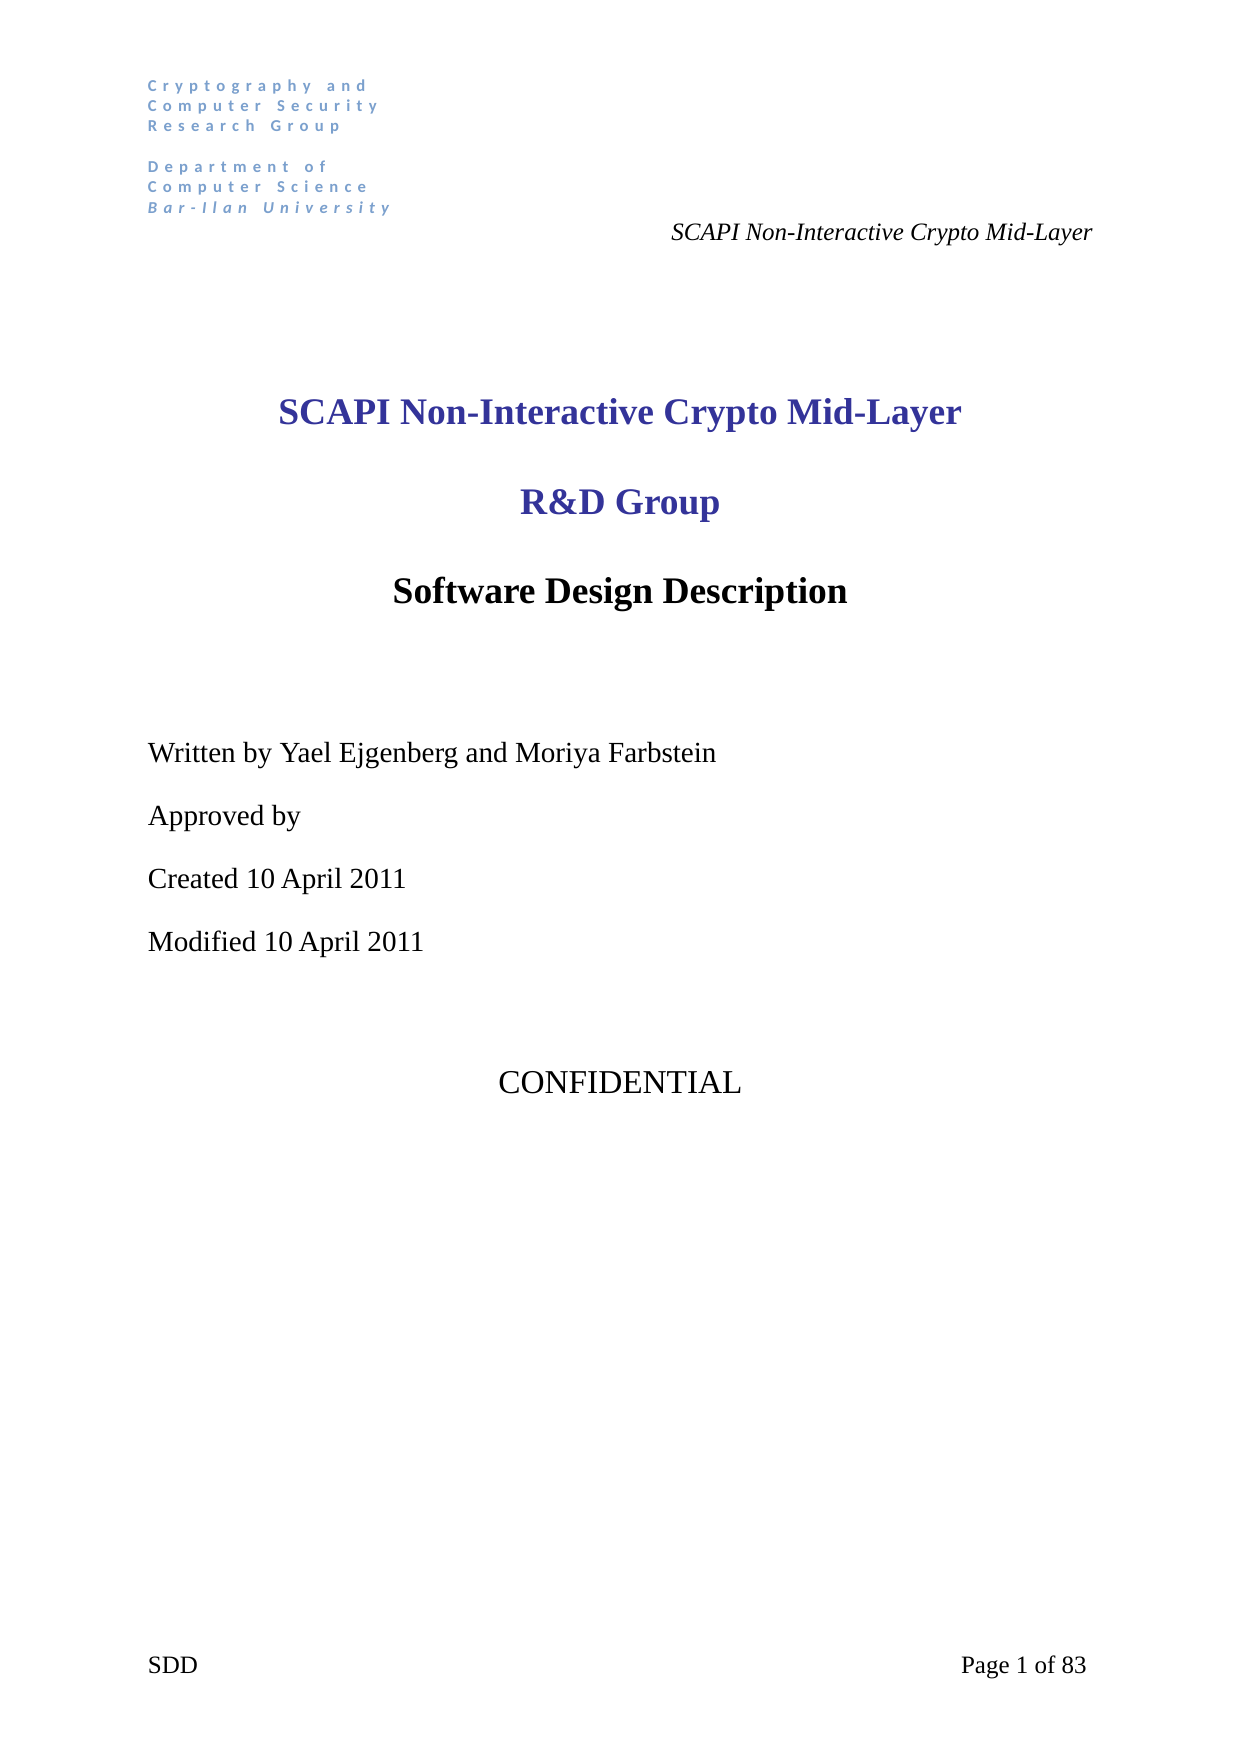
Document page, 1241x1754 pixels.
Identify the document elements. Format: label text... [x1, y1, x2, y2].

title SCAPI Non-Interactive Crypto Mid-Layer [148, 389, 1093, 432]
title Software Design Description [148, 569, 1093, 612]
title Created 10 April 2011 [148, 861, 1093, 895]
title Approved by [148, 798, 1093, 832]
title Modified 10 April 2011 [148, 924, 1093, 958]
title R&D Group [148, 479, 1093, 522]
title Written by Yael Ejgenberg and Moriya Farbstein [148, 736, 1093, 769]
title CONFIDENTIAL [148, 1062, 1093, 1101]
